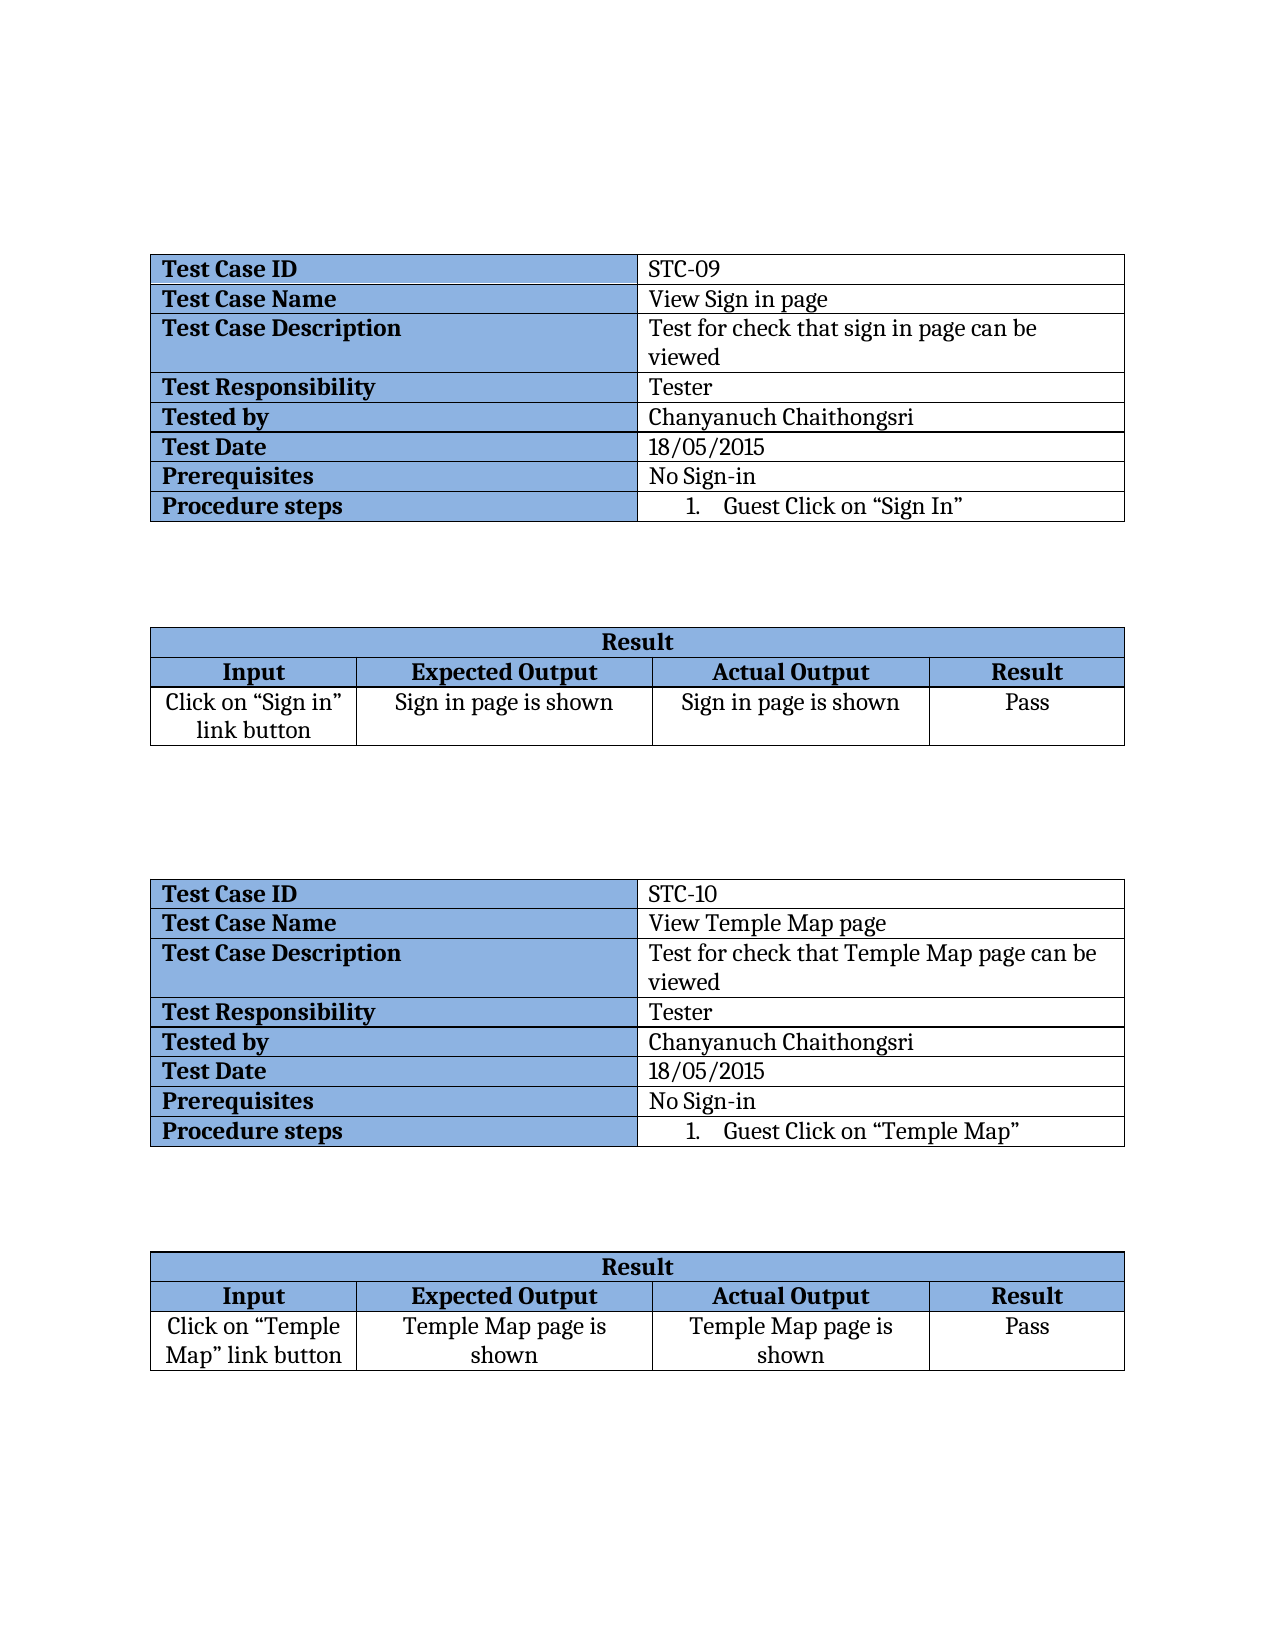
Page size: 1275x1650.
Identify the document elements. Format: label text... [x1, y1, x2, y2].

table_cell Temple Map page is shown [357, 1312, 652, 1369]
table_cell Click on “Temple Map” link button [151, 1312, 356, 1369]
table_cell 18/05/2015 [638, 1057, 1124, 1086]
table_cell Actual Output [653, 658, 929, 686]
table_cell Click on “Sign in” link button [151, 688, 356, 745]
table_header Test Case ID [151, 255, 637, 283]
table_cell Expected Output [357, 658, 652, 686]
table_cell Guest Click on “Temple Map” [638, 1117, 1124, 1146]
table_cell Chanyanuch Chaithongsri [638, 403, 1124, 431]
table_cell 18/05/2015 [638, 433, 1124, 461]
table_cell Pass [930, 688, 1124, 745]
table_cell Tested by [151, 1028, 637, 1056]
table_cell View Sign in page [638, 285, 1124, 313]
table_cell Input [151, 658, 356, 686]
table_cell Test Responsibility [151, 373, 637, 402]
table_cell Sign in page is shown [357, 688, 652, 745]
table_header Test Case ID [151, 880, 637, 908]
table_cell No Sign-in [638, 462, 1124, 491]
table_cell Test Case Description [151, 314, 637, 372]
table_cell No Sign-in [638, 1087, 1124, 1116]
table_cell Test Case Name [151, 909, 637, 938]
table_header STC-10 [638, 880, 1124, 908]
table_cell Input [151, 1282, 356, 1311]
table_cell Procedure steps [151, 492, 637, 521]
table_cell View Temple Map page [638, 909, 1124, 938]
table_cell Test Responsibility [151, 998, 637, 1026]
table_cell Result [930, 1282, 1124, 1311]
table_header Result [151, 628, 1124, 657]
table_cell Test Case Description [151, 939, 637, 997]
table_cell Tester [638, 373, 1124, 402]
table_cell Prerequisites [151, 1087, 637, 1116]
table_cell Chanyanuch Chaithongsri [638, 1028, 1124, 1056]
table_cell Result [930, 658, 1124, 686]
table_cell Test Date [151, 1057, 637, 1086]
table_header Result [151, 1253, 1124, 1281]
table_cell Tester [638, 998, 1124, 1026]
table_cell Guest Click on “Sign In” [638, 492, 1124, 521]
table_cell Test Date [151, 433, 637, 461]
table_cell Expected Output [357, 1282, 652, 1311]
table_cell Pass [930, 1312, 1124, 1369]
table_cell Actual Output [653, 1282, 929, 1311]
table_header STC-09 [638, 255, 1124, 283]
table_cell Test for check that sign in page can be viewed [638, 314, 1124, 372]
table_cell Test Case Name [151, 285, 637, 313]
table_cell Temple Map page is shown [653, 1312, 929, 1369]
table_cell Procedure steps [151, 1117, 637, 1146]
table_cell Prerequisites [151, 462, 637, 491]
table_cell Sign in page is shown [653, 688, 929, 745]
table_cell Test for check that Temple Map page can be viewed [638, 939, 1124, 997]
table_cell Tested by [151, 403, 637, 431]
